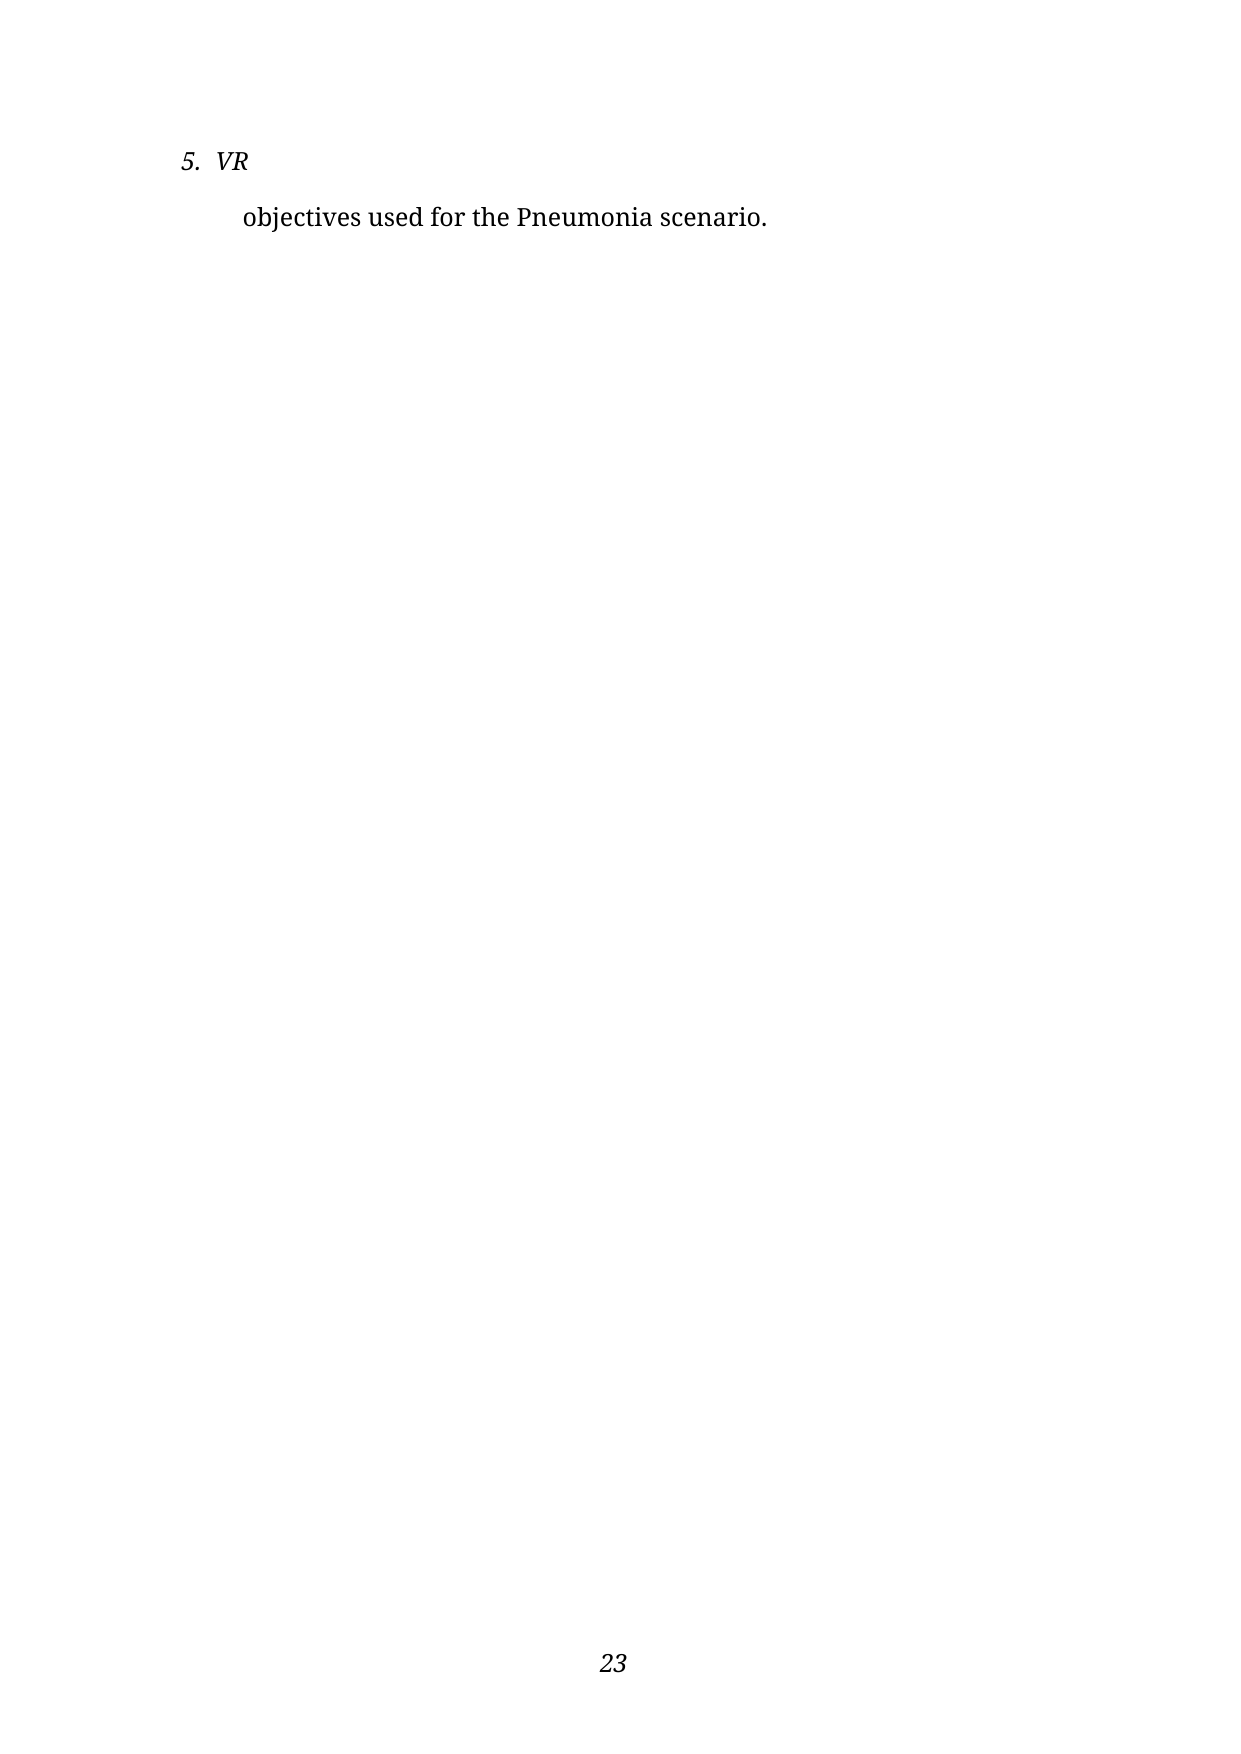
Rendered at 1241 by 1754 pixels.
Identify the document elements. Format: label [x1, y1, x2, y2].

list [214, 200, 1062, 234]
